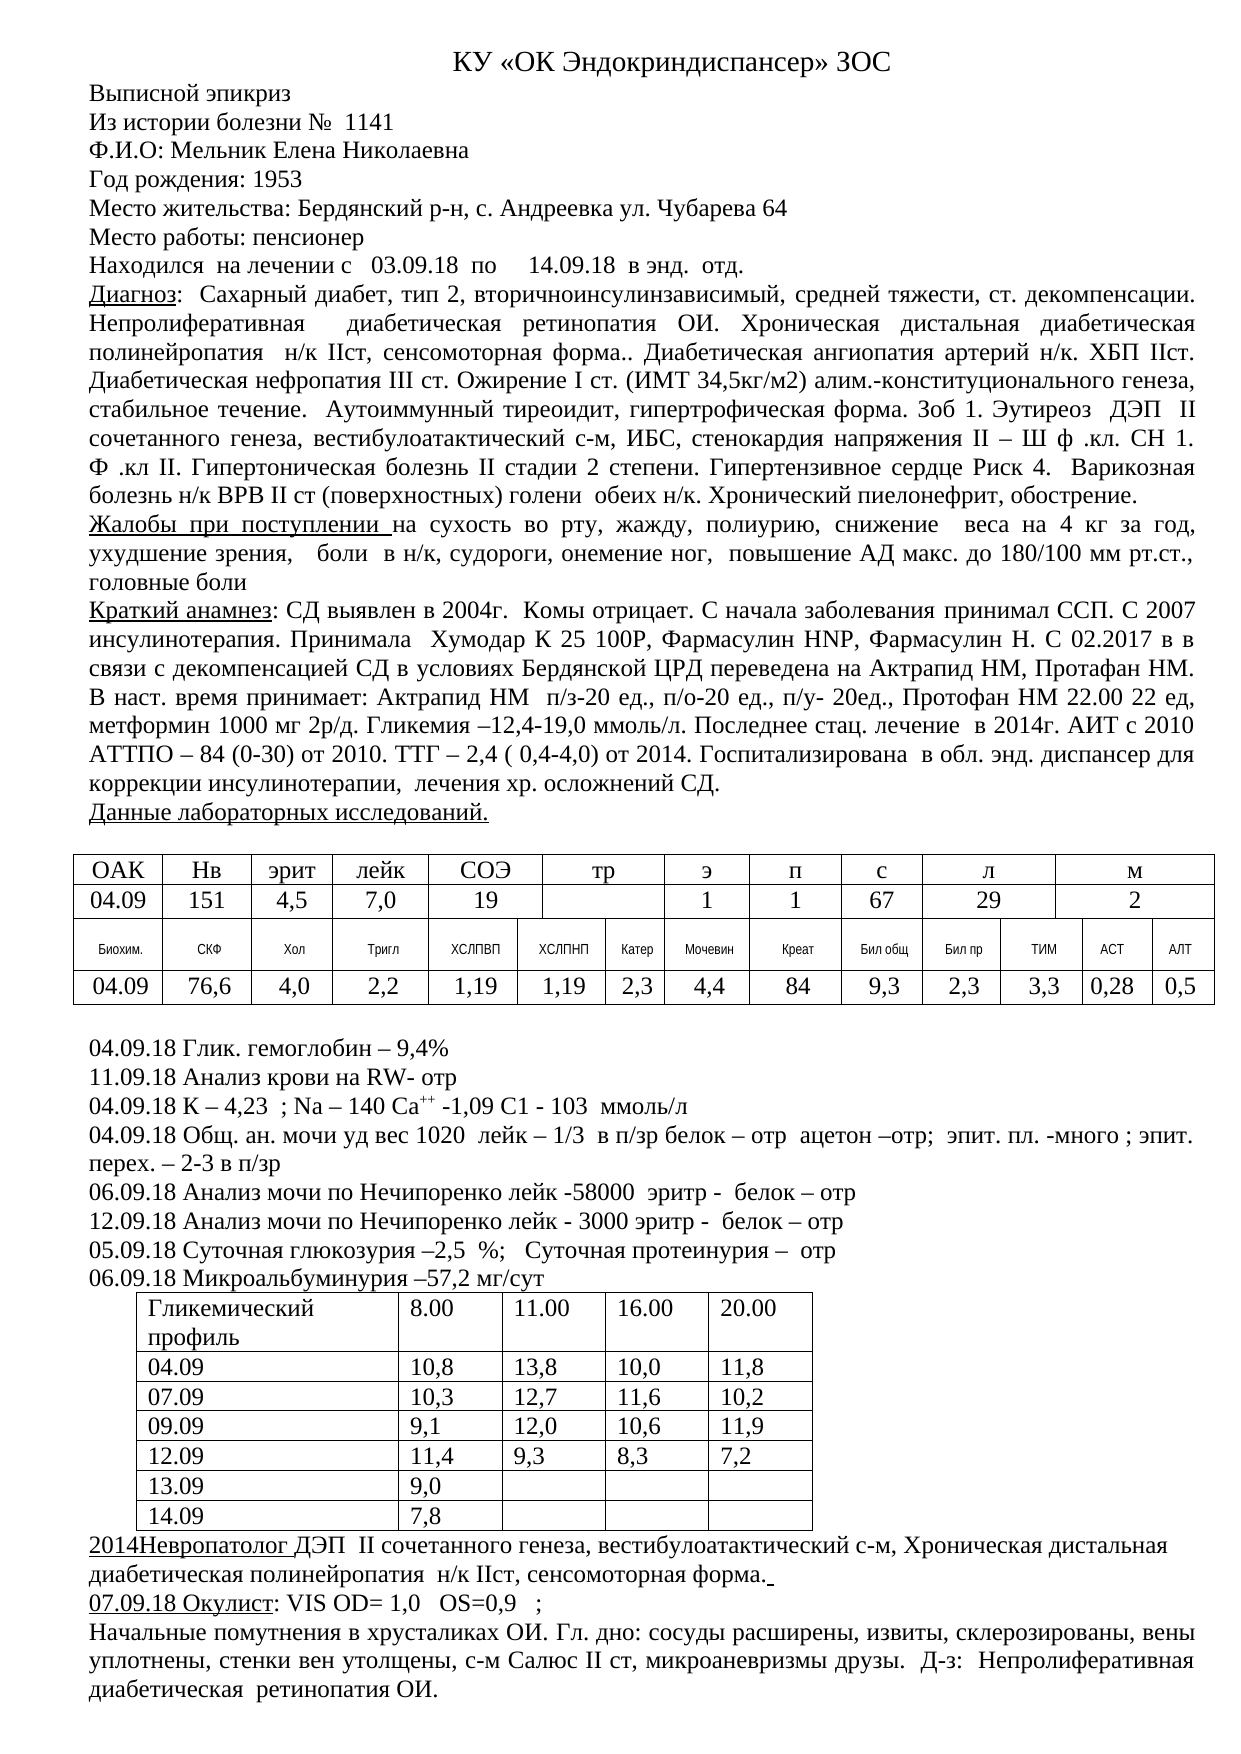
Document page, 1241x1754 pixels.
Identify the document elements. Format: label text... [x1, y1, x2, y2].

table_cell 13.09 [137, 1471, 398, 1500]
table_cell 9,3 [842, 971, 922, 1004]
table_cell Мочевин [665, 919, 749, 970]
table_cell 76,6 [163, 971, 251, 1004]
table_cell 0,5 [1153, 971, 1214, 1004]
table_header э [665, 855, 749, 884]
text Гл. дно: сосуды расширены, извиты, склерозированы, вены уплотнены, стенки вен утолщены, с-м Салюс II ст, микроаневризмы друзы. Д-з: Непролиферативная диабетическая ретинопатия ОИ. [89, 1617, 1196, 1703]
table_cell Биохим. [74, 919, 162, 970]
table_cell 07.09 [137, 1382, 398, 1410]
table_cell 10,0 [606, 1352, 708, 1381]
table_header Гликемический профиль [137, 1293, 398, 1351]
text Данные лабораторных исследований. [89, 797, 1196, 825]
table_header 11.00 [503, 1293, 605, 1351]
table_cell 9,3 [503, 1441, 605, 1470]
table_cell 12.09 [137, 1441, 398, 1470]
text 04.09.18 Глик. гемоглобин – 9,4% [89, 1033, 1196, 1062]
table_cell 04.09 [74, 971, 162, 1004]
table_cell 10,2 [709, 1382, 812, 1410]
table_header с [842, 855, 922, 884]
text Жалобы при поступлении на сухость во рту, жажду, полиурию, веса на 4 кг за год, ухудшение зрения, боли в н/к, судороги, онемение ног, повышение АД макс. до 180/100 мм рт.ст., головные боли [89, 509, 1196, 595]
table_cell 29 [923, 885, 1055, 918]
table_header 16.00 [606, 1293, 708, 1351]
text 05.09.18 Суточная глюкозурия –2,5 %; Суточная протеинурия – отр [89, 1235, 1196, 1263]
table_header эрит [252, 855, 332, 884]
table_cell 11,4 [399, 1441, 502, 1470]
table_cell 4,4 [665, 971, 749, 1004]
table_cell 09.09 [137, 1411, 398, 1440]
subtitle 04.09.18 Общ. ан. мочи уд вес 1020 лейк – 1/3 в п/зр белок – отр ацетон –отр; эпит. пл. -много ; эпит. перех. – 2-3 в п/зр [89, 1120, 1196, 1177]
table_cell 7,8 [399, 1501, 502, 1529]
text 07.09.18 Окулист: VIS OD= 1,0 OS=0,9 ; [89, 1588, 1196, 1617]
table_cell 2 [1056, 885, 1214, 918]
table_cell 9,1 [399, 1411, 502, 1440]
table_cell 84 [750, 971, 841, 1004]
table_cell 11,9 [709, 1411, 812, 1440]
table_cell СКФ [163, 919, 251, 970]
table_cell Хол [252, 919, 332, 970]
table_cell Креат [750, 919, 841, 970]
table_cell 11,6 [606, 1382, 708, 1410]
table_header СОЭ [429, 855, 542, 884]
table_cell [709, 1471, 812, 1500]
table_cell 14.09 [137, 1501, 398, 1529]
table_cell [606, 1501, 708, 1529]
table_cell ТИМ [1001, 919, 1082, 970]
table_cell 1 [665, 885, 749, 918]
table_cell 04.09 [74, 885, 162, 918]
table_cell Катер [606, 919, 664, 970]
table_cell 1 [750, 885, 841, 918]
table_cell 12,7 [503, 1382, 605, 1410]
table_cell [543, 885, 664, 918]
table_header п [750, 855, 841, 884]
table_cell [503, 1471, 605, 1500]
table_cell 7,2 [709, 1441, 812, 1470]
table_cell [606, 1471, 708, 1500]
table_cell Тригл [333, 919, 428, 970]
table_cell 7,0 [333, 885, 428, 918]
table_cell 0,28 [1083, 971, 1152, 1004]
table_header л [923, 855, 1055, 884]
subtitle Ф.И.О: Мельник Елена Николаевна [89, 135, 1196, 164]
table_header 20.00 [709, 1293, 812, 1351]
table_cell ХСЛПНП [518, 919, 605, 970]
table_cell 10,6 [606, 1411, 708, 1440]
text 11.09.18 Анализ крови на RW- отр [89, 1062, 1196, 1091]
table_cell [709, 1501, 812, 1529]
table_cell ХСЛПВП [429, 919, 517, 970]
table_cell 2,3 [923, 971, 1000, 1004]
table_cell 1,19 [429, 971, 517, 1004]
table_cell 1,19 [518, 971, 605, 1004]
text Краткий анамнез: СД выявлен в 2004г. Комы отрицает. С начала заболевания С 2007 инсулинотерапия. Принимала Хумодар К 25 100Р, Фармасулин НNP, Фармасулин Н. С 02.2017 в в связи с декомпенсацией СД в условиях Бердянской ЦРД переведена на Актрапид НМ, Протафан НМ. В наст. время принимает: Актрапид НМ п/з-20 ед., п/о-20 ед., п/у- 20ед., Протофан НМ 22.00 22 ед, метформин 1000 мг 2р/д. Гликемия –12,4-19,0 ммоль/л. Последнее стац. лечение в 2014г. АИТ с 2010 АТТПО – 84 (0-30) от 2010. ТТГ – 2,4 ( 0,4-4,0) от 2014. Госпитализирована в обл. энд. диспансер для коррекции инсулинотерапии, лечения хр. осложнений СД. [89, 595, 1196, 797]
table_header Нв [163, 855, 251, 884]
text на лечении с 03.09.18 по 14.09.18 в отд. [89, 250, 1196, 279]
table_cell Бил общ [842, 919, 922, 970]
text Место жительства: Бердянский р-н, с. Андреевка ул. Чубарева 64 [89, 193, 1196, 222]
table_header лейк [333, 855, 428, 884]
table_cell АЛТ [1153, 919, 1214, 970]
table_cell 11,8 [709, 1352, 812, 1381]
text Диагноз: Сахарный диабет, тип 2, вторичноинсулинзависимый, ст. Непролиферативная диабетическая ретинопатия ОИ. Хроническая дистальная диабетическая полинейропатия н/к IIст, сенсомоторная форма.. Диабетическая ангиопатия артерий н/к. ХБП IIст. Диабетическая нефропатия III ст. Ожирение I ст. (ИМТ 34,5кг/м2) алим.-конституционального генеза, стабильное течение. Аутоиммунный тиреоидит, Зоб 1. Эутиреоз ДЭП II сочетанного генеза, вестибулоатактический с-м, ИБС, стенокардия напряжения II – Ш ф .кл. СН 1. Ф .кл II. Гипертоническая болезнь II стадии 2 степени. Гипертензивное сердце Риск 4. Варикозная болезнь н/к ВРВ II ст (поверхностных) голени обеих н/к. Хронический пиелонефрит, обострение. [89, 279, 1196, 509]
text 12.09.18 Анализ мочи по Нечипоренко лейк - 3000 эритр - белок – отр [89, 1206, 1196, 1235]
table_cell АСТ [1083, 919, 1152, 970]
table_header тр [543, 855, 664, 884]
table_cell 10,3 [399, 1382, 502, 1410]
table_cell 04.09 [137, 1352, 398, 1381]
subtitle Из истории болезни № 1141 [89, 107, 1196, 135]
table_cell 8,3 [606, 1441, 708, 1470]
text 06.09.18 Анализ мочи по Нечипоренко лейк -58000 эритр - белок – отр [89, 1177, 1196, 1206]
text Год рождения: 1953 [89, 164, 1196, 193]
text 04.09.18 К – 4,23 ; Nа – 140 Са++ -1,09 С1 - 103 ммоль/л [89, 1091, 1196, 1120]
text Место работы: пенсионер [89, 222, 1196, 250]
table_cell 2,3 [606, 971, 664, 1004]
table_cell 4,5 [252, 885, 332, 918]
table_cell 151 [163, 885, 251, 918]
table_cell 10,8 [399, 1352, 502, 1381]
table_cell 13,8 [503, 1352, 605, 1381]
subtitle 06.09.18 Микроальбуминурия –57,2 мг/сут [89, 1263, 1196, 1292]
table_cell 67 [842, 885, 922, 918]
table_cell 4,0 [252, 971, 332, 1004]
table_cell Бил пр [923, 919, 1000, 970]
subtitle Выписной эпикриз [89, 78, 1202, 107]
table_cell 2,2 [333, 971, 428, 1004]
table_header м [1056, 855, 1214, 884]
table_header 8.00 [399, 1293, 502, 1351]
text 2014Невропатолог ДЭП II сочетанного генеза, вестибулоатактический с-м, Хроническая дистальная диабетическая полинейропатия н/к IIст, сенсомоторная форма. [89, 1531, 1196, 1588]
table_cell 9,0 [399, 1471, 502, 1500]
table_header ОАК [74, 855, 162, 884]
table_cell [503, 1501, 605, 1529]
table_cell 3,3 [1001, 971, 1082, 1004]
table_cell 19 [429, 885, 542, 918]
table_cell 12,0 [503, 1411, 605, 1440]
